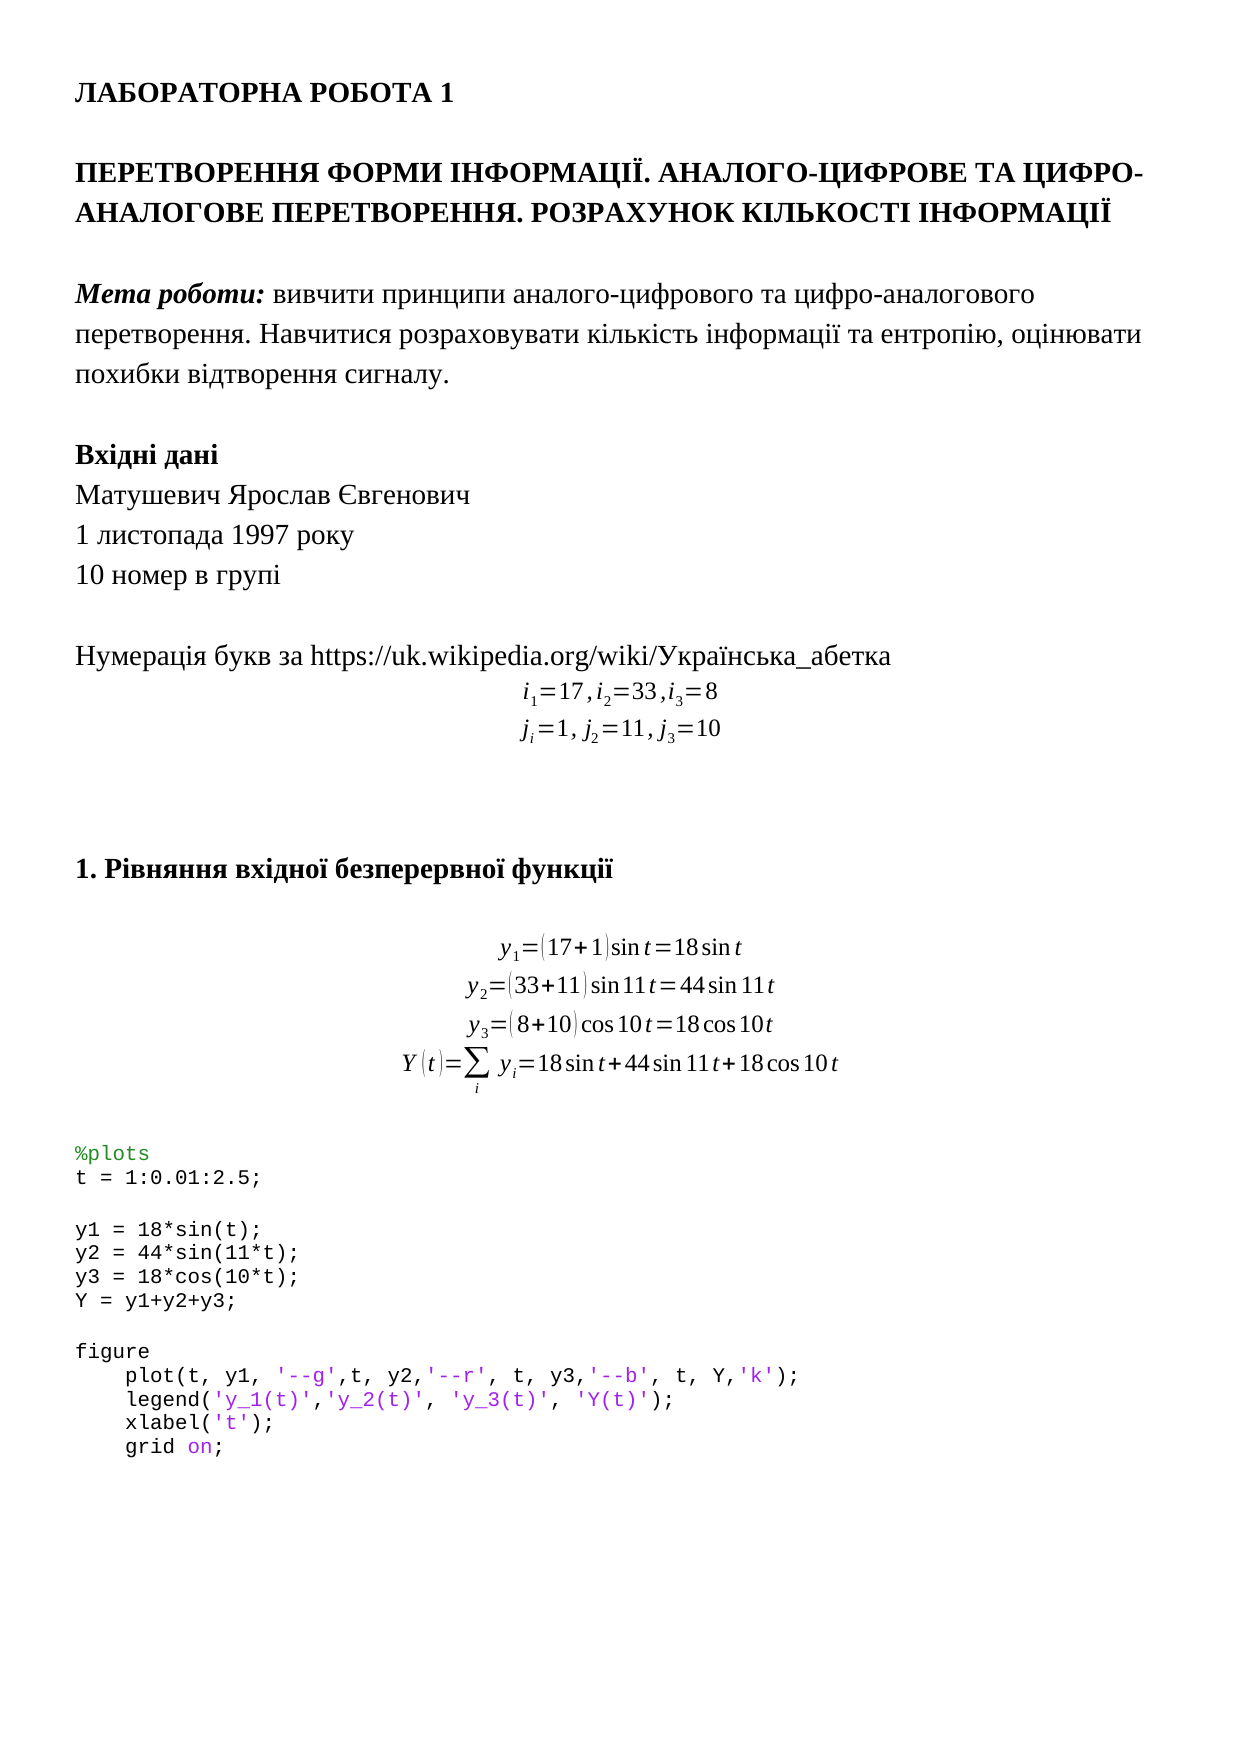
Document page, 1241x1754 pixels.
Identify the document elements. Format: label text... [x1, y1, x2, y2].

text y1 = 18*sin(t); [75, 1219, 1165, 1242]
text ПЕРЕТВОРЕННЯ ФОРМИ ІНФОРМАЦІЇ. АНАЛОГО-ЦИФРОВЕ ТА ЦИФРО-АНАЛОГОВЕ ПЕРЕТВОРЕННЯ. РОЗРАХУНОК КІЛЬКОСТІ ІНФОРМАЦІЇ [75, 155, 1165, 229]
text figure [75, 1341, 1165, 1365]
text t = 1:0.01:2.5; [75, 1167, 1165, 1191]
text Y = y1+y2+y3; [75, 1290, 1165, 1313]
text plot(t, y1, '--g',t, y2,'--r', t, y3,'--b', t, Y,'k'); [75, 1365, 1165, 1389]
text ЛАБОРАТОРНА РОБОТА 1 [75, 75, 1165, 108]
text grid on; [75, 1436, 1165, 1459]
text Нумерація букв за https://uk.wikipedia.org/wiki/Українська_абетка [75, 638, 1165, 671]
text 1. Рівняння вхідної безперервної функції [75, 851, 1165, 885]
text Матушевич Ярослав Євгенович [75, 477, 1165, 511]
text Вхідні дані [75, 437, 1165, 470]
text y3 = 18*cos(10*t); [75, 1266, 1165, 1290]
text y2 = 44*sin(11*t); [75, 1242, 1165, 1266]
text xlabel('t'); [75, 1412, 1165, 1436]
text 10 номер в групі [75, 557, 1165, 591]
text %plots [75, 1143, 1165, 1167]
text Мета роботи: вивчити принципи аналого-цифрового та цифро-аналогового перетворення. Навчитися розраховувати кількість інформації та ентропію, оцінювати похибки відтворення сигналу. [75, 276, 1165, 390]
text 1 листопада 1997 року [75, 517, 1165, 551]
text legend('y_1(t)','y_2(t)', 'y_3(t)', 'Y(t)'); [75, 1389, 1165, 1412]
